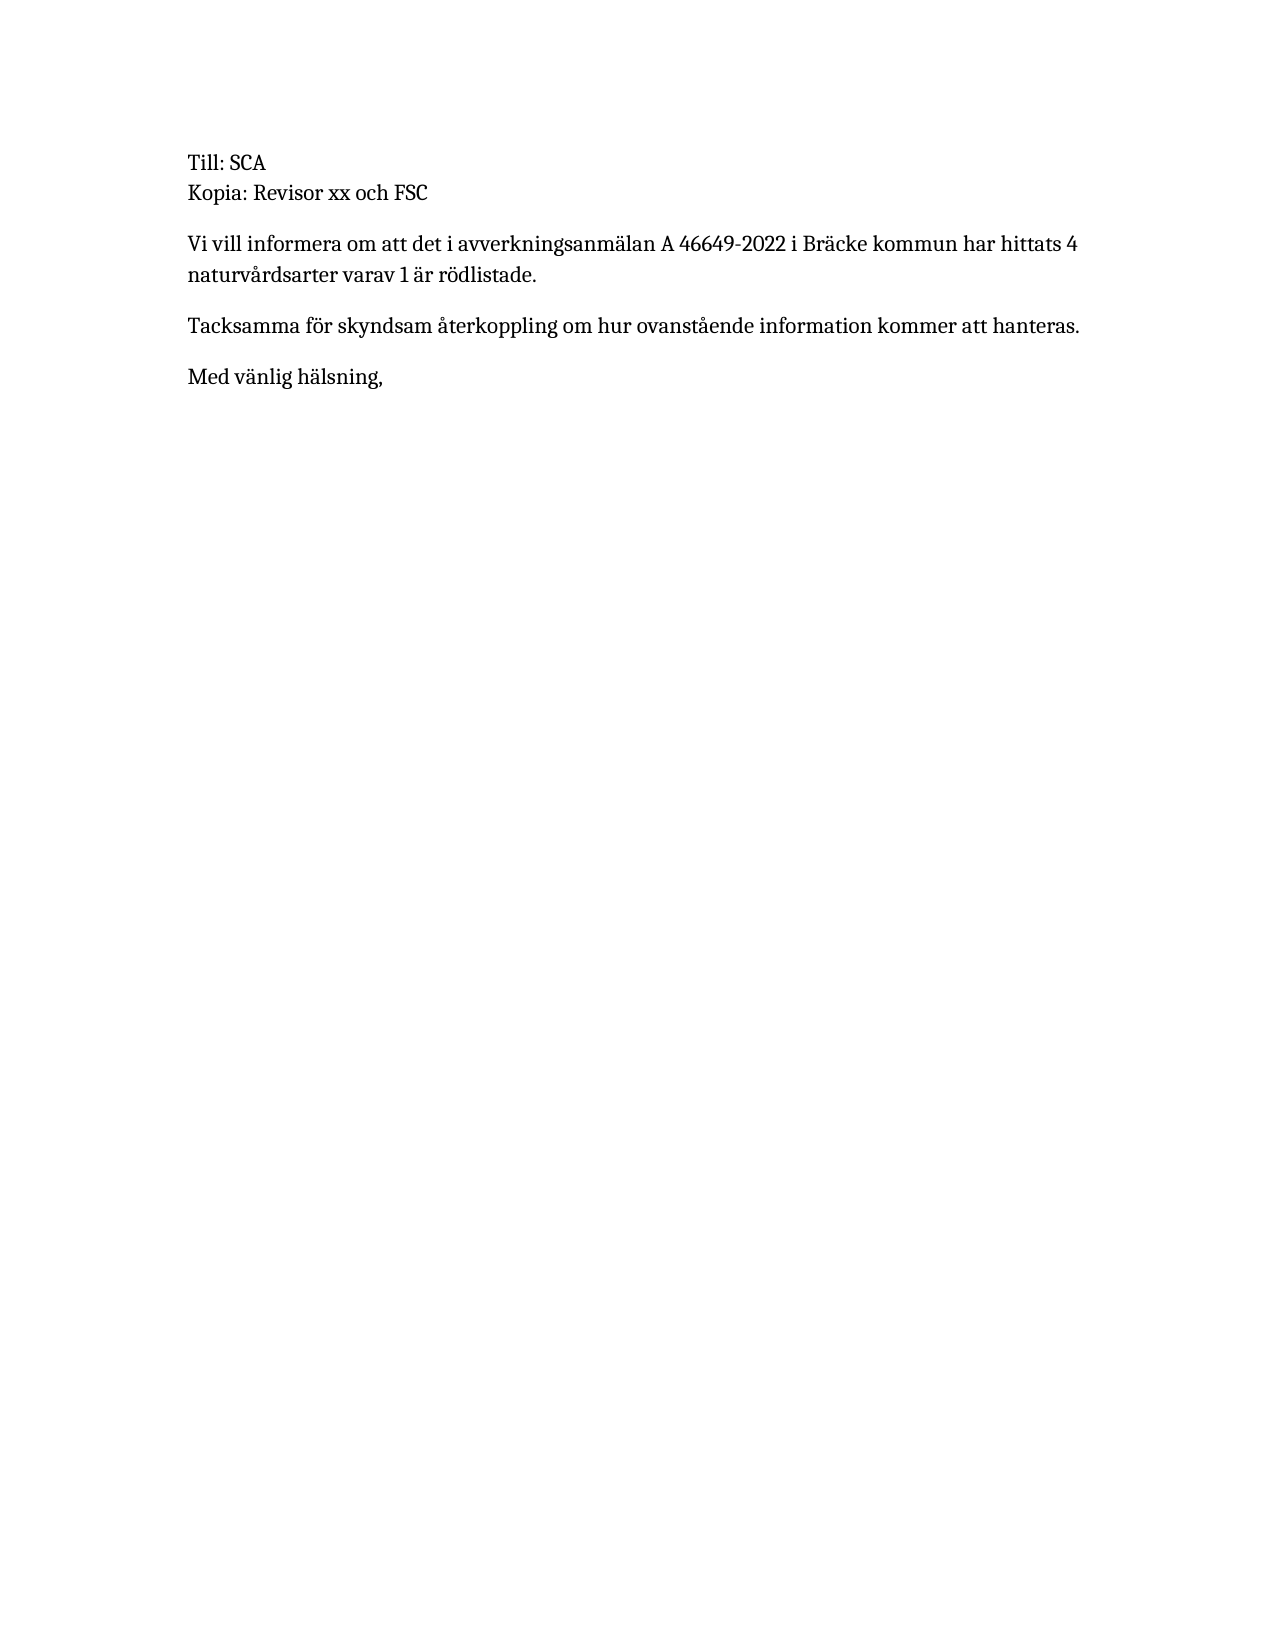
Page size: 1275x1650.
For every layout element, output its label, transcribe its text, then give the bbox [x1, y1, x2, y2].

text Vi vill informera om att det i avverkningsanmälan A 46649-2022 i Bräcke kommun har hittats 4 naturvårdsarter varav 1 är rödlistade. [187, 231, 1087, 288]
text Till: SCA Kopia: Revisor xx och FSC [187, 150, 1087, 207]
text Med vänlig hälsning, [187, 363, 1087, 420]
text Tacksamma för skyndsam återkoppling om hur ovanstående information kommer att hanteras. [187, 312, 1087, 339]
